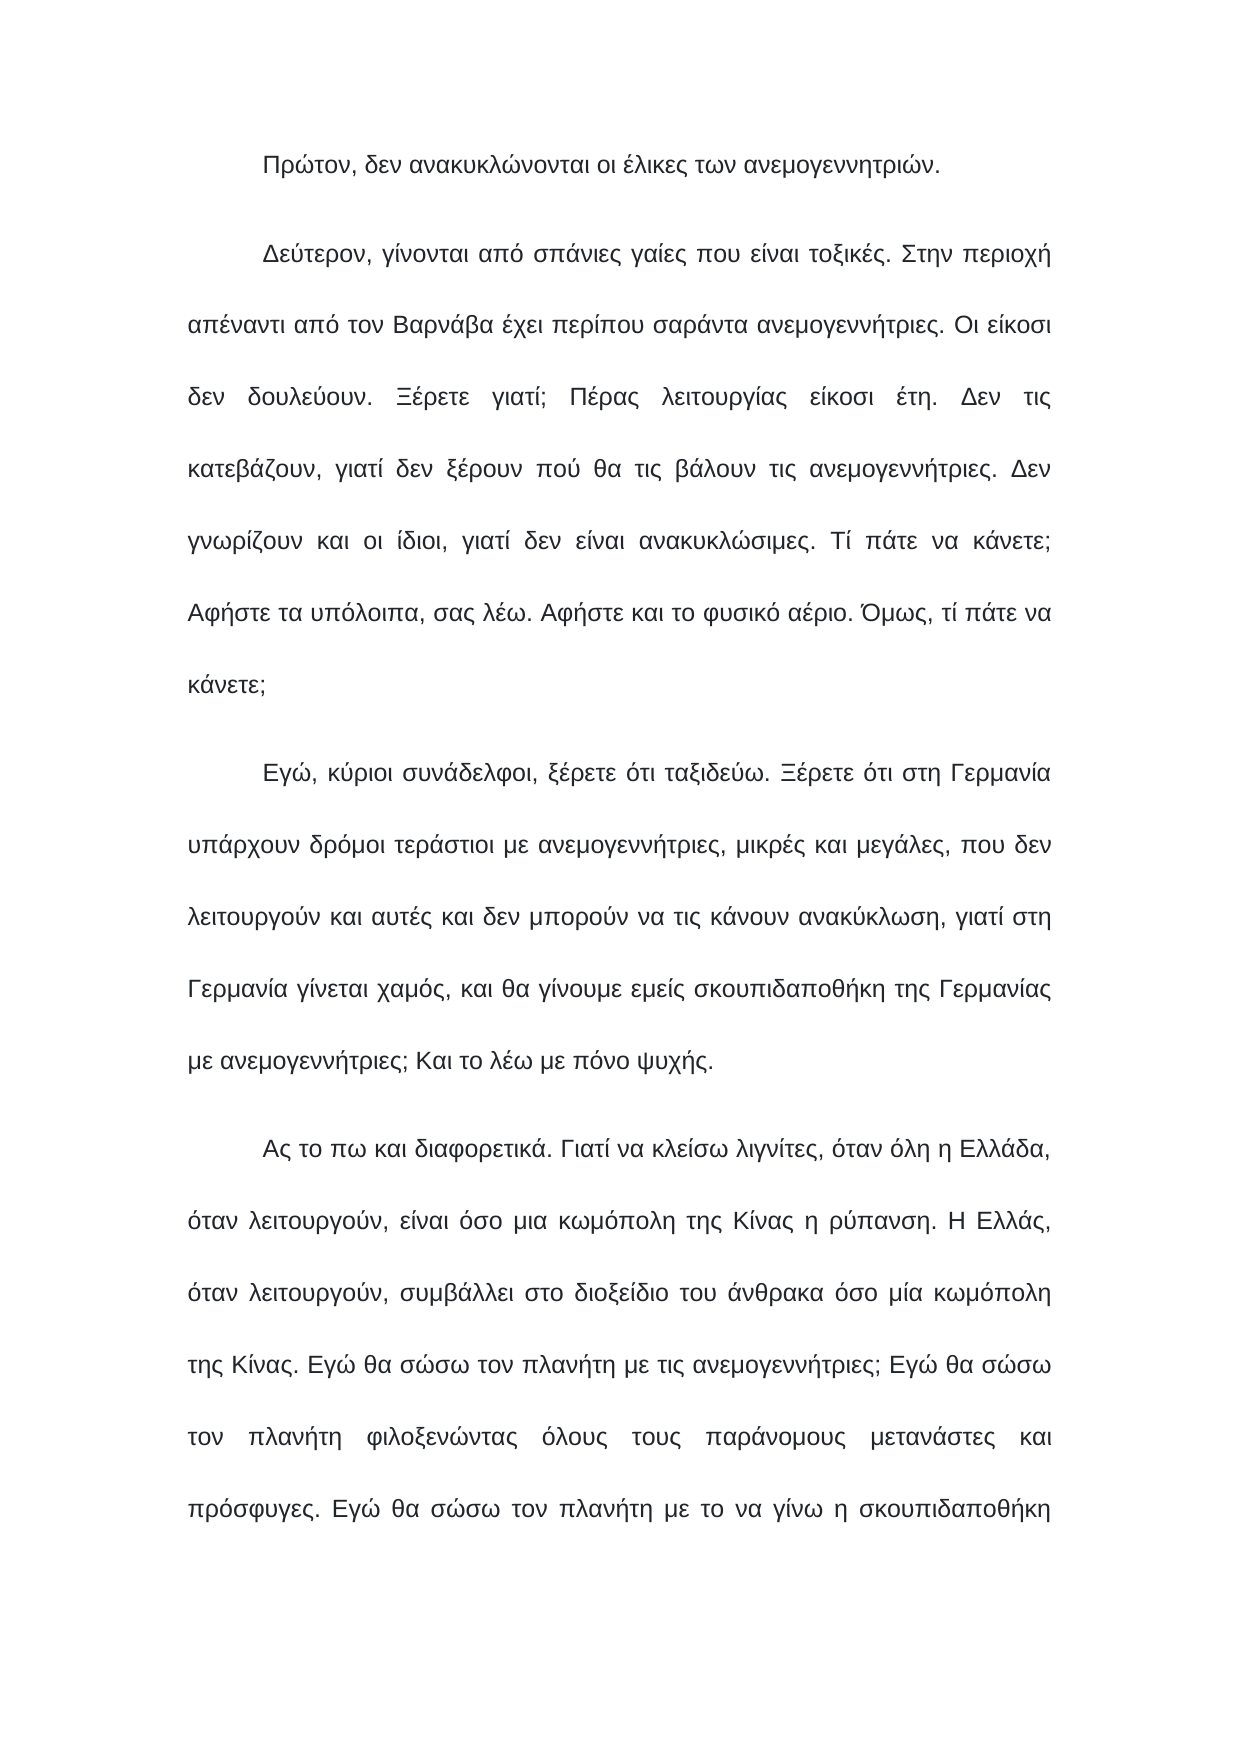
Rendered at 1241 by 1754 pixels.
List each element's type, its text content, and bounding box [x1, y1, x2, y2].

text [187, 1134, 1053, 1522]
text Εγώ, κύριοι συνάδελφοι, ξέρετε ότι ταξιδεύω. Ξέρετε ότι στη Γερμανία υπάρχουν δρόμοι τεράστιοι με ανεμογεννήτριες, μικρές και μεγάλες, που δεν λειτουργούν και αυτές και δεν μπορούν να τις κάνουν ανακύκλωση, γιατί στη Γερμανία γίνεται χαμός, και θα γίνουμε εμείς σκουπιδαποθήκη της Γερμανίας με ανεμογεννήτριες; Και το λέω με πόνο ψυχής. [187, 758, 1053, 1074]
text Δεύτερον, γίνονται από σπάνιες γαίες που είναι τοξικές. Στην περιοχή απέναντι από τον Βαρνάβα έχει περίπου σαράντα ανεμογεννήτριες. Οι είκοσι δεν δουλεύουν. Ξέρετε γιατί; Πέρας λειτουργίας είκοσι έτη. Δεν τις κατεβάζουν, γιατί δεν ξέρουν πού θα τις βάλουν τις ανεμογεννήτριες. Δεν γνωρίζουν και οι ίδιοι, γιατί δεν είναι ανακυκλώσιμες. Τί πάτε να κάνετε; Αφήστε τα υπόλοιπα, σας λέω. Αφήστε και το φυσικό αέριο. Όμως, τί πάτε να κάνετε; [187, 238, 1053, 698]
text Πρώτον, δεν ανακυκλώνονται οι έλικες των ανεμογεννητριών. [187, 150, 1053, 179]
